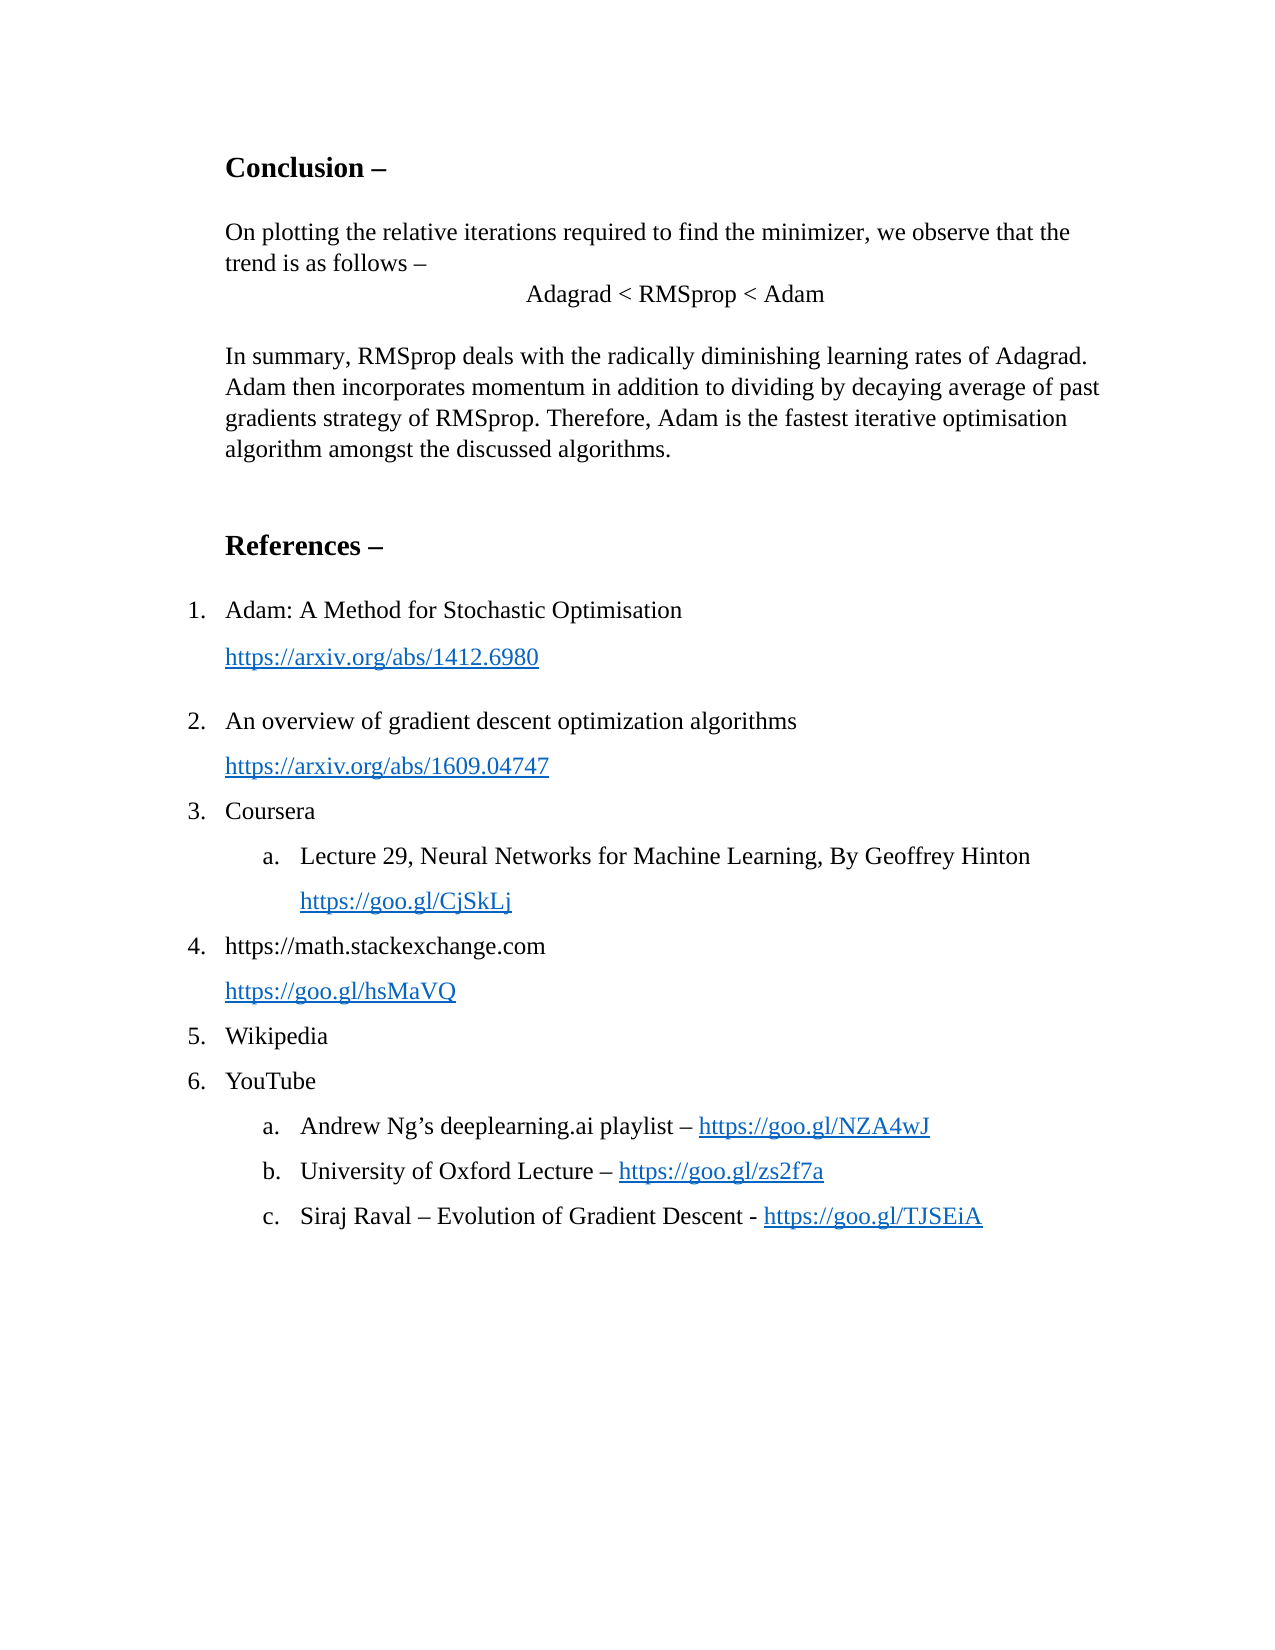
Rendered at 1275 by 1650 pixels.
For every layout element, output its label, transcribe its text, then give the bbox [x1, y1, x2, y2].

list Lecture 29, Neural Networks for Machine Learning, By Geoffrey Hinton [262, 825, 1125, 870]
list Siraj Raval – Evolution of Gradient Descent - https://goo.gl/TJSEiA [262, 1185, 1125, 1230]
list Wikipedia [187, 1005, 1125, 1050]
list Adam: A Method for Stochastic Optimisation [187, 595, 1125, 623]
list Coursera [187, 780, 1125, 825]
list An overview of gradient descent optimization algorithms [187, 690, 1125, 735]
list Andrew Ng’s deeplearning.ai playlist – https://goo.gl/NZA4wJ [262, 1095, 1125, 1140]
list https://goo.gl/hsMaVQ [225, 960, 1125, 1005]
list On plotting the relative iterations required to find the minimizer, we observe that the trend is as follows – [225, 217, 1125, 277]
list Conclusion – [225, 150, 1125, 183]
text https://arxiv.org/abs/1412.6980 [225, 642, 1125, 671]
list Adagrad < RMSprop < Adam [225, 279, 1125, 308]
list Adam then incorporates momentum in addition to dividing by decaying average of past gradients strategy of RMSprop. Therefore, Adam is the fastest iterative optimisation algorithm amongst the discussed algorithms. [225, 372, 1125, 463]
list In summary, RMSprop deals with the radically diminishing learning rates of Adagrad. [225, 341, 1125, 370]
list References – [225, 528, 1125, 561]
list University of Oxford Lecture – https://goo.gl/zs2f7a [262, 1140, 1125, 1185]
list https://goo.gl/CjSkLj [225, 870, 1125, 915]
list YouTube [187, 1050, 1125, 1095]
list https://math.stackexchange.com [187, 915, 1125, 960]
list https://arxiv.org/abs/1609.04747 [225, 735, 1125, 780]
